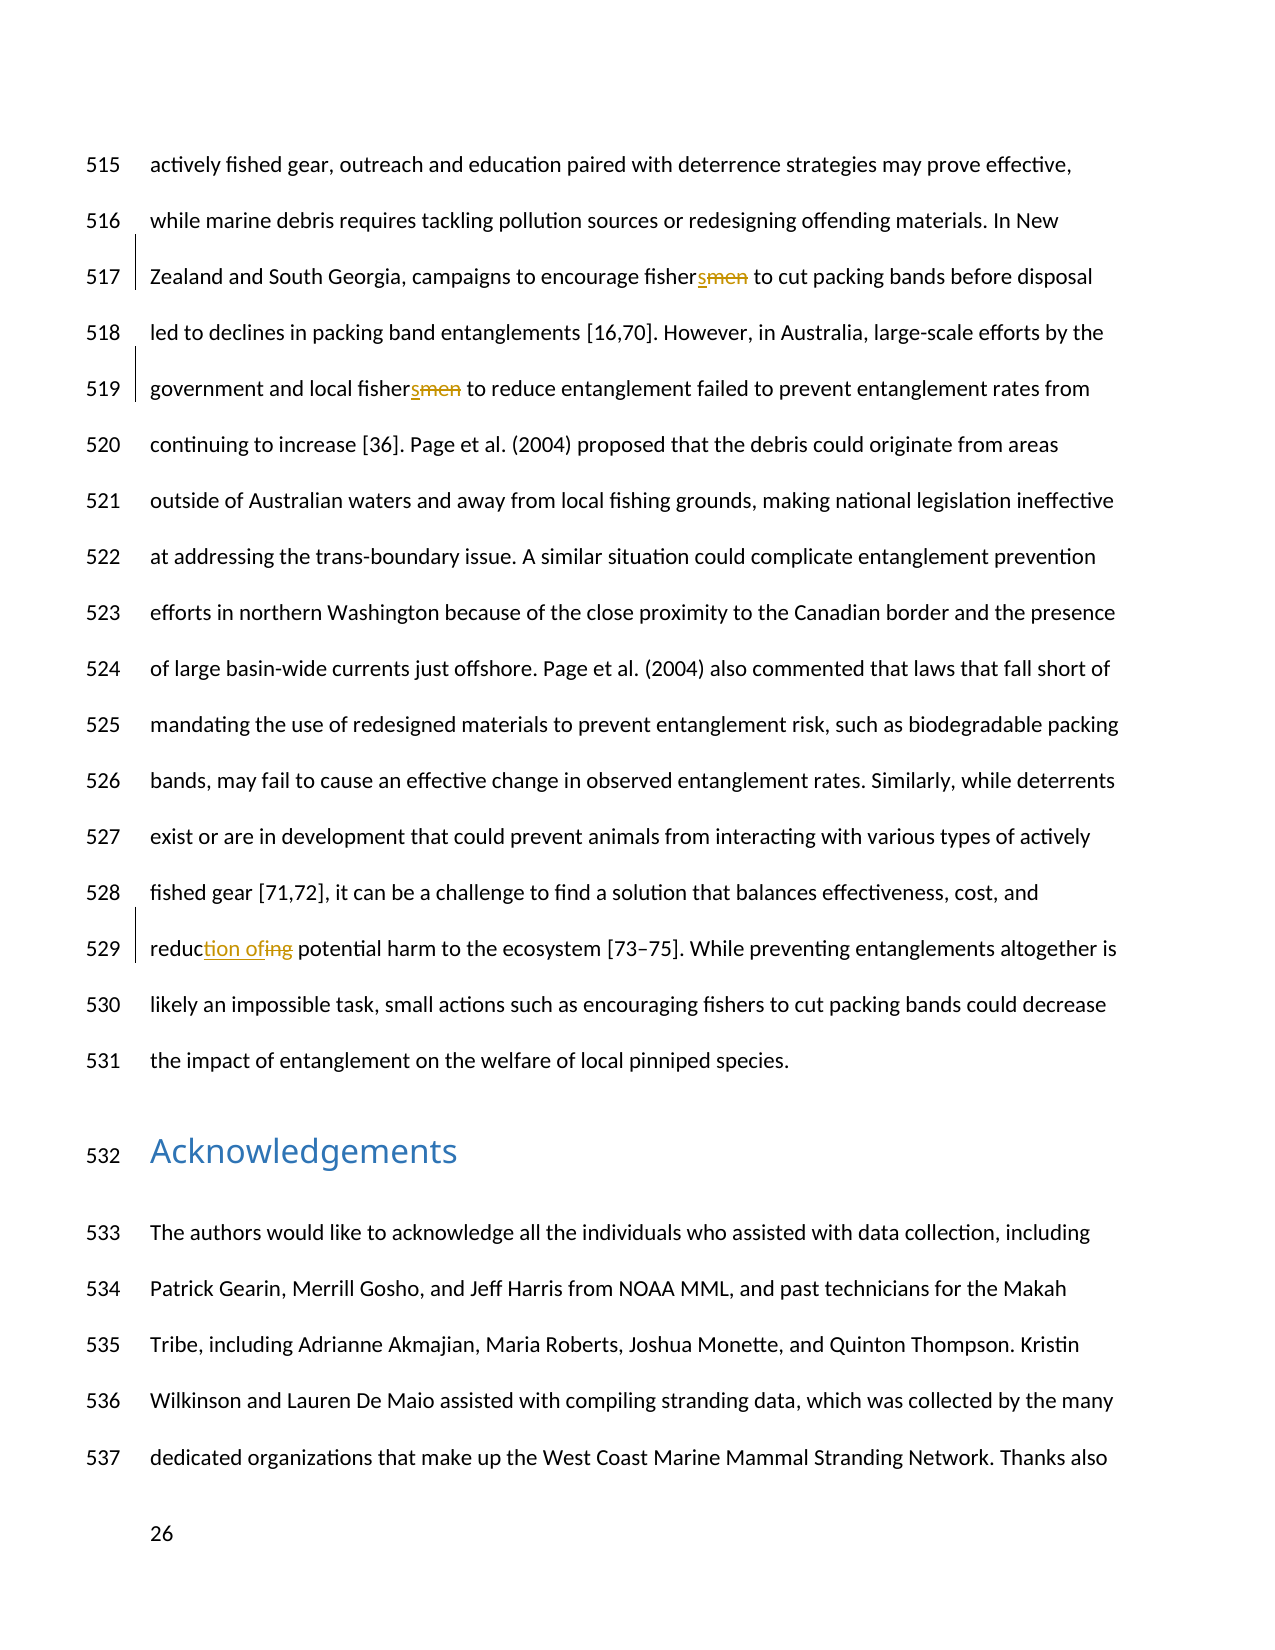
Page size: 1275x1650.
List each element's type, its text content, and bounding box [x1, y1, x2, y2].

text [150, 150, 1125, 1075]
subtitle Acknowledgements [150, 1128, 1125, 1173]
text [150, 1218, 1125, 1471]
